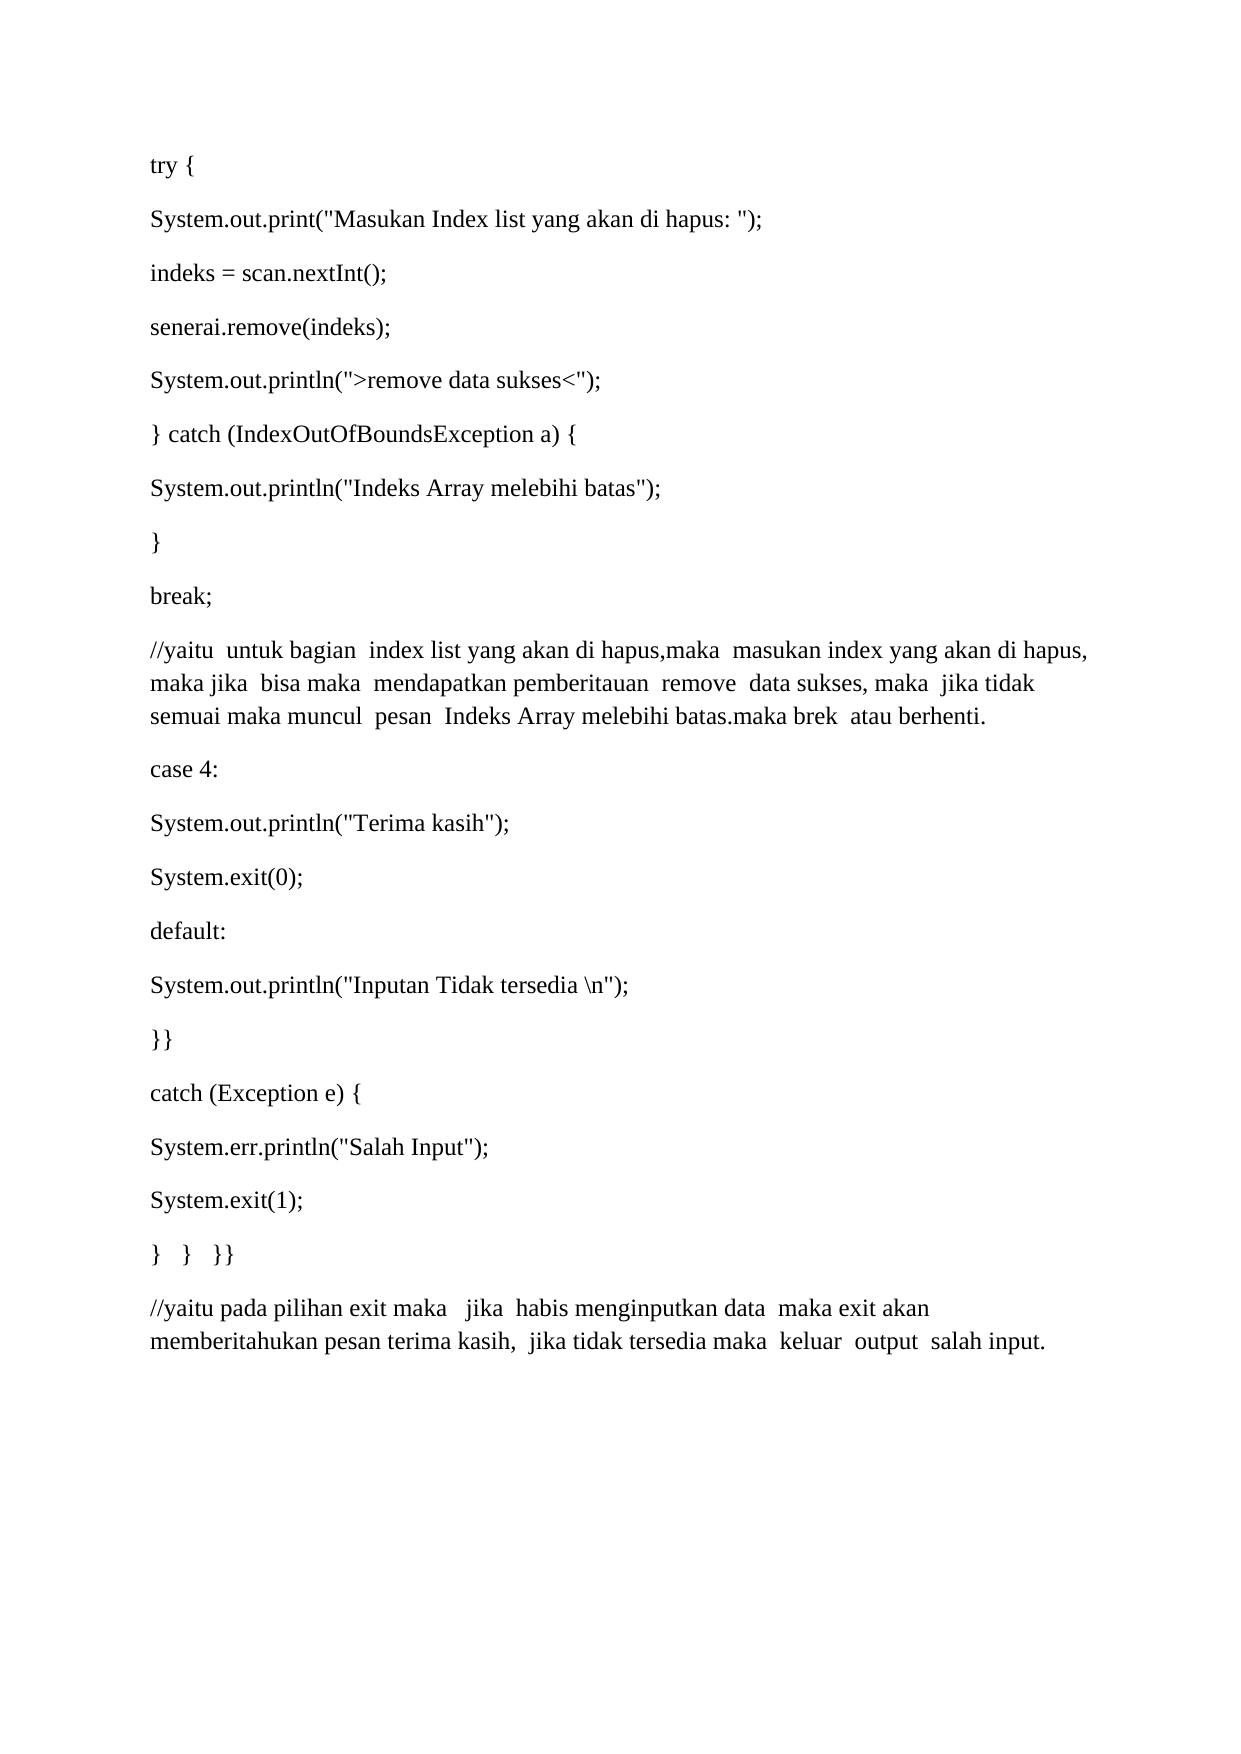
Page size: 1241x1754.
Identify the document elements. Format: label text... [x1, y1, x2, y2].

text try { [150, 150, 1090, 179]
text }} [150, 1024, 1090, 1053]
text System.out.print("Masukan Index list yang akan di hapus: "); [150, 204, 1090, 233]
text System.out.println("Inputan Tidak tersedia \n"); [150, 970, 1090, 999]
text case 4: [150, 754, 1090, 783]
text //yaitu pada pilihan exit maka jika habis menginputkan data maka exit akan memberitahukan pesan terima kasih, jika tidak tersedia maka keluar output salah input. [150, 1293, 1090, 1355]
text System.out.println("Indeks Array melebihi batas"); [150, 473, 1090, 502]
text System.err.println("Salah Input"); [150, 1132, 1090, 1160]
text System.exit(0); [150, 862, 1090, 891]
text System.out.println(">remove data sukses<"); [150, 365, 1090, 394]
text } catch (IndexOutOfBoundsException a) { [150, 419, 1090, 448]
text } } }} [150, 1239, 1090, 1268]
text indeks = scan.nextInt(); [150, 258, 1090, 286]
text senerai.remove(indeks); [150, 312, 1090, 340]
text } [150, 527, 1090, 556]
text catch (Exception e) { [150, 1078, 1090, 1106]
text default: [150, 916, 1090, 945]
text //yaitu untuk bagian index list yang akan di hapus,maka masukan index yang akan di hapus, maka jika bisa maka mendapatkan pemberitauan remove data sukses, maka jika tidak semuai maka muncul pesan Indeks Array melebihi batas.maka brek atau berhenti. [150, 635, 1090, 729]
text break; [150, 581, 1090, 609]
text System.out.println("Terima kasih"); [150, 808, 1090, 837]
text System.exit(1); [150, 1185, 1090, 1214]
